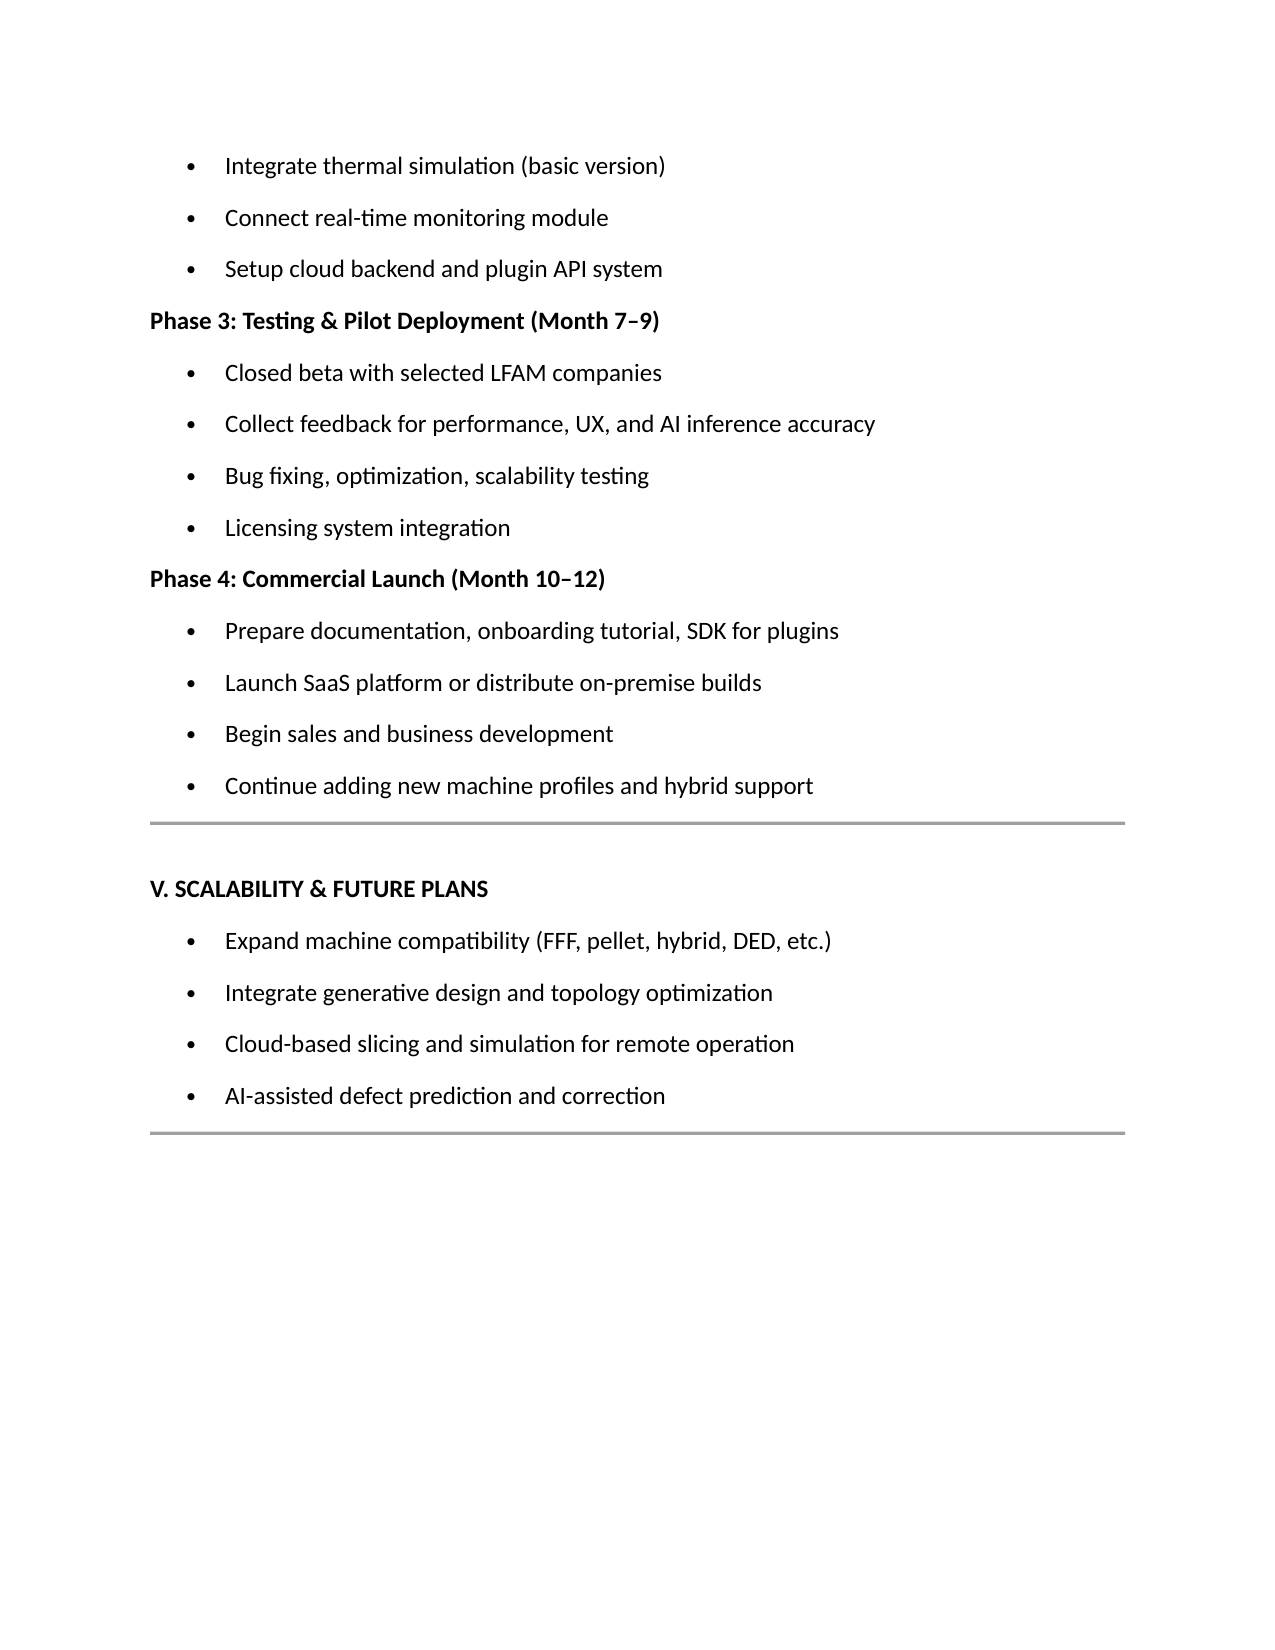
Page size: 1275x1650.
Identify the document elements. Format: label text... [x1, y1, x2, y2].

list Licensing system integration [187, 512, 1125, 542]
list Integrate thermal simulation (basic version) [187, 150, 1125, 181]
list AI-assisted defect prediction and correction [187, 1080, 1125, 1111]
list Expand machine compatibility (FFF, pellet, hybrid, DED, etc.) [187, 925, 1125, 956]
list Continue adding new machine profiles and hybrid support [187, 770, 1125, 801]
list Setup cloud backend and plugin API system [187, 253, 1125, 284]
list Cloud-based slicing and simulation for remote operation [187, 1028, 1125, 1059]
list Collect feedback for performance, UX, and AI inference accuracy [187, 408, 1125, 439]
list Connect real-time monitoring module [187, 202, 1125, 232]
text Phase 4: Commercial Launch (Month 10–12) [150, 563, 1125, 594]
list Integrate generative design and topology optimization [187, 977, 1125, 1007]
list Begin sales and business development [187, 718, 1125, 749]
text Phase 3: Testing & Pilot Deployment (Month 7–9) [150, 305, 1125, 336]
text V. SCALABILITY & FUTURE PLANS [150, 873, 1125, 904]
list Launch SaaS platform or distribute on-premise builds [187, 667, 1125, 697]
list Closed beta with selected LFAM companies [187, 357, 1125, 387]
list Prepare documentation, onboarding tutorial, SDK for plugins [187, 615, 1125, 646]
list Bug fixing, optimization, scalability testing [187, 460, 1125, 491]
